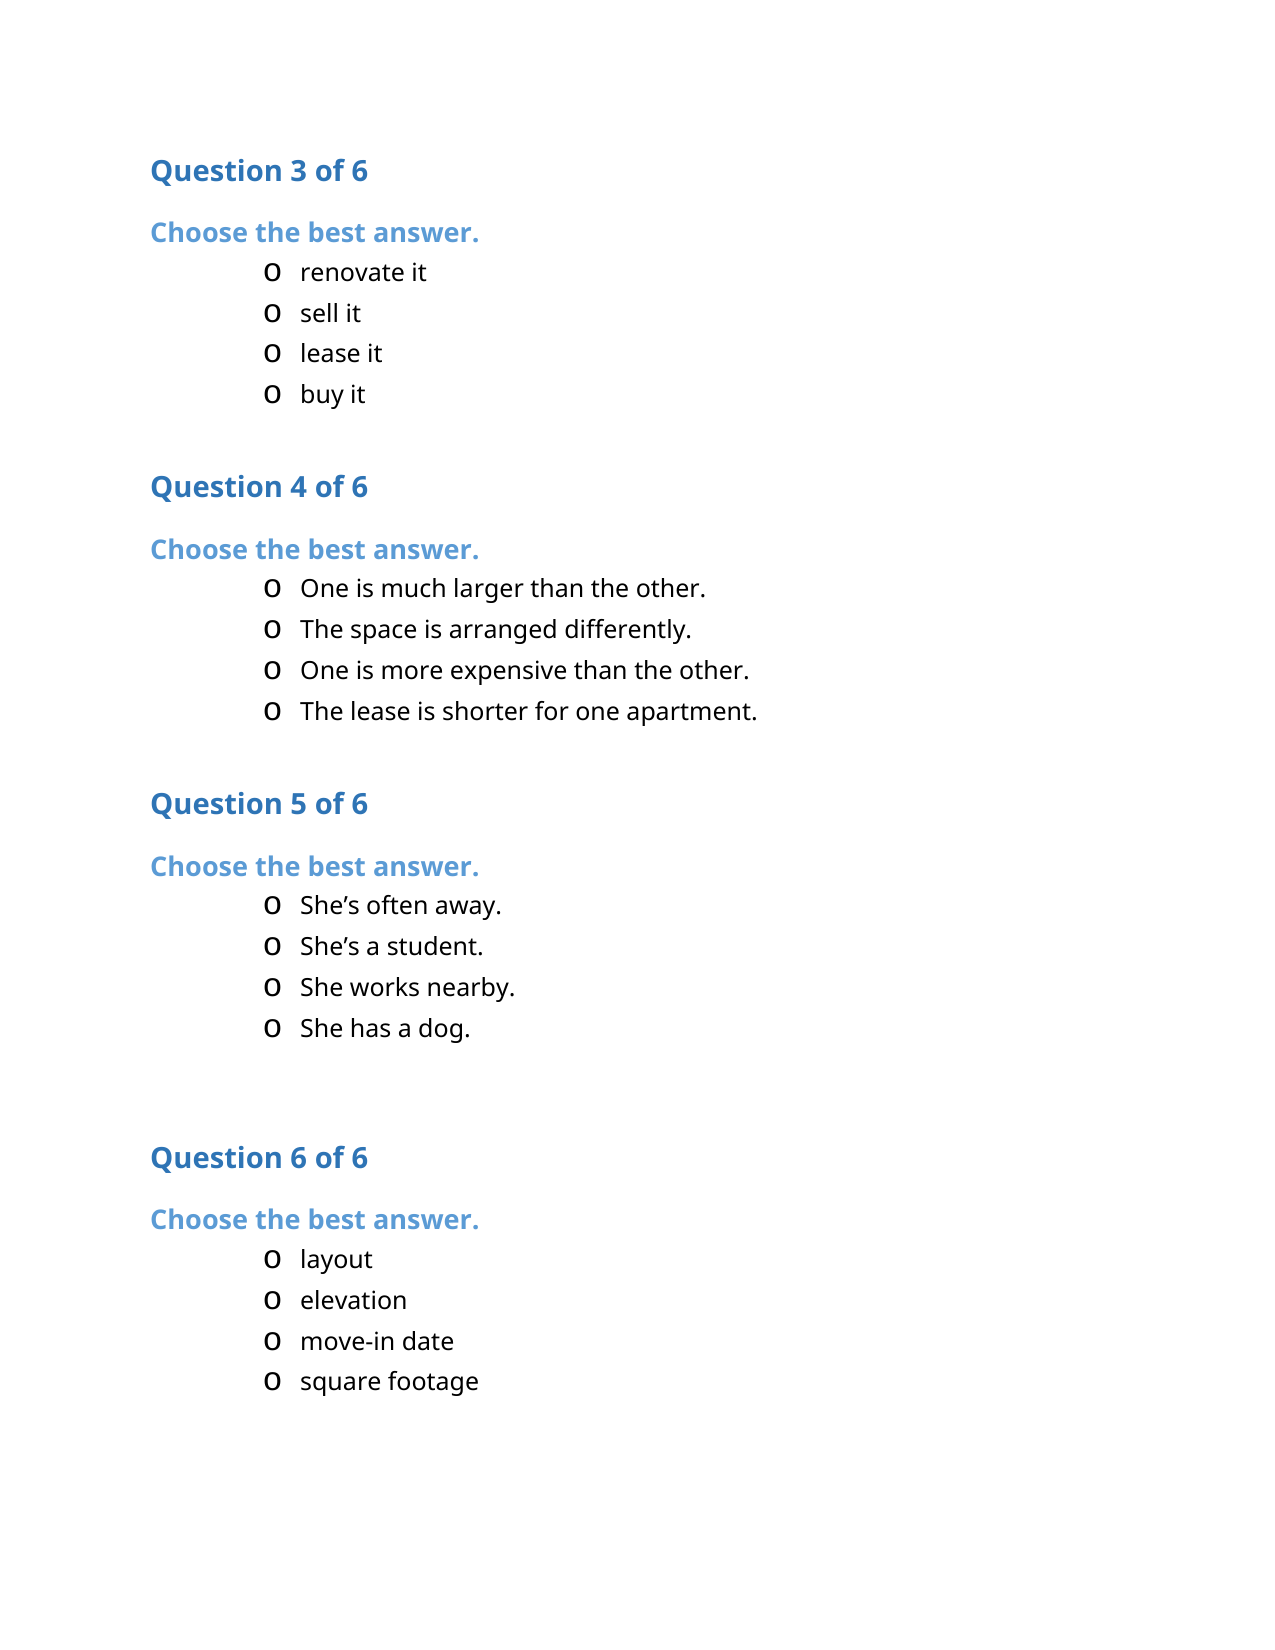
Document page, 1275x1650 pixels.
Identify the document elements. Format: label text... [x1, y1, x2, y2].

text She’s a student. [262, 928, 1125, 966]
text One is much larger than the other. [262, 570, 1125, 608]
text She has a dog. [262, 1009, 1125, 1047]
subtitle Question 6 of 6 [150, 1137, 1125, 1177]
text move-in date [262, 1322, 1125, 1360]
text square footage [262, 1363, 1125, 1401]
text She’s often away. [262, 887, 1125, 925]
text sell it [262, 294, 1125, 332]
subtitle Choose the best answer. [150, 847, 1125, 884]
text layout [262, 1241, 1125, 1278]
subtitle Question 3 of 6 [150, 150, 1125, 190]
text One is more expensive than the other. [262, 652, 1125, 690]
text She works nearby. [262, 969, 1125, 1006]
subtitle Choose the best answer. [150, 1201, 1125, 1238]
text The space is arranged differently. [262, 611, 1125, 649]
subtitle Question 5 of 6 [150, 783, 1125, 823]
subtitle Question 4 of 6 [150, 467, 1125, 506]
text lease it [262, 335, 1125, 373]
text elevation [262, 1281, 1125, 1319]
subtitle Choose the best answer. [150, 530, 1125, 567]
text renovate it [262, 253, 1125, 291]
subtitle Choose the best answer. [150, 214, 1125, 251]
text The lease is shorter for one apartment. [262, 693, 1125, 731]
text buy it [262, 376, 1125, 414]
